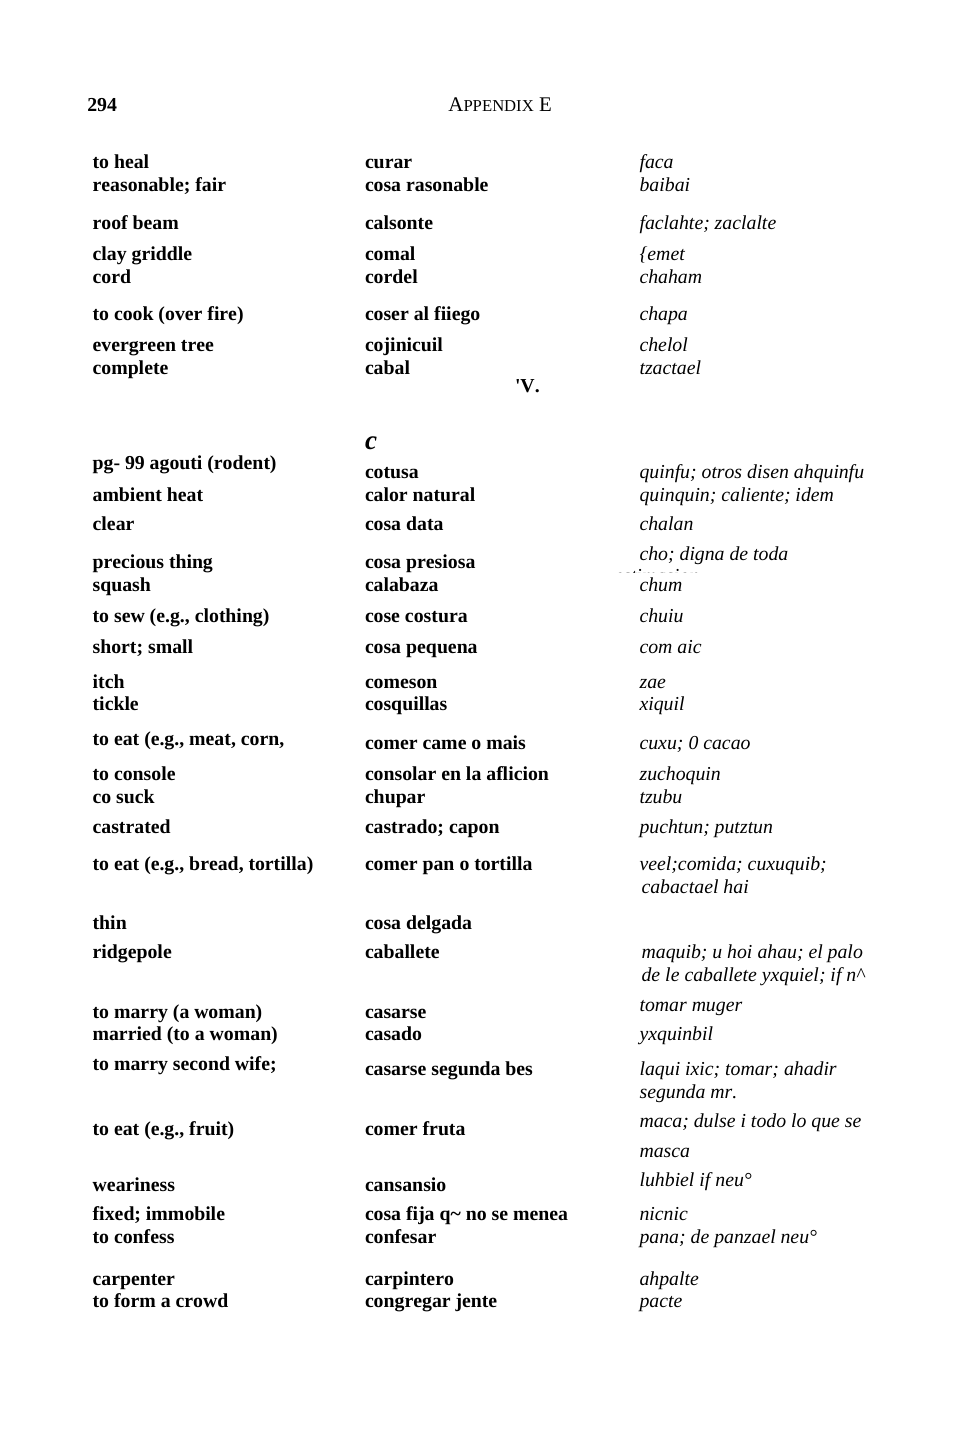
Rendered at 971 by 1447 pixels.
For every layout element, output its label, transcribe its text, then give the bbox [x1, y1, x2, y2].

table_cell c cotusa [354, 401, 603, 482]
table_cell faclahte; zaclalte [603, 201, 881, 233]
table_cell evergreen tree [81, 325, 353, 356]
table_cell {emet [603, 234, 881, 264]
table_cell segunda mr. maca; dulse i todo lo que se [603, 1080, 881, 1139]
table_cell castrado; capon [354, 815, 603, 847]
table_cell married (to a woman) [81, 1023, 353, 1052]
table_cell tzubu [603, 785, 881, 815]
table_cell casarse [354, 963, 603, 1022]
table_cell cosquillas [354, 693, 603, 727]
table_cell weariness [81, 1139, 353, 1195]
table_cell chaham [603, 265, 881, 293]
table_cell carpenter [81, 1259, 353, 1289]
table_cell congregar jente [354, 1289, 603, 1318]
table_cell to form a crowd [81, 1289, 353, 1318]
table_cell baibai [603, 173, 881, 201]
table_cell coser al fiiego [354, 294, 603, 325]
table_header curar [354, 144, 603, 173]
table_cell consolar en la aflicion [354, 754, 603, 785]
table_cell nicnic [603, 1195, 881, 1225]
table_cell tickle [81, 693, 353, 727]
table_cell clear [81, 512, 353, 541]
table_cell cosa data [354, 512, 603, 541]
table_cell cosa delgada [354, 875, 603, 933]
table_cell cosa fija q~ no se menea [354, 1195, 603, 1225]
table_cell maquib; u hoi ahau; el palo [603, 934, 881, 963]
table_cell tzactael [603, 356, 881, 401]
table_cell chalan [603, 512, 881, 541]
table_cell zae [603, 664, 881, 692]
table_cell comer pan o tortilla [354, 847, 603, 875]
table_cell chuiu [603, 604, 881, 635]
table_cell comeson [354, 664, 603, 692]
table_cell calabaza [354, 573, 603, 604]
table_cell xiquil [603, 693, 881, 727]
table_cell cosa presiosa [354, 541, 603, 573]
table_cell cansansio [354, 1139, 603, 1195]
table_cell calsonte [354, 201, 603, 233]
table_cell puchtun; putztun [603, 815, 881, 847]
table_cell fixed; immobile [81, 1195, 353, 1225]
table_cell comer fruta [354, 1080, 603, 1139]
table_cell casado [354, 1023, 603, 1052]
table_cell com aic [603, 635, 881, 664]
table_cell cabactael hai [603, 875, 881, 933]
table_cell yxquinbil [603, 1023, 881, 1052]
table_cell comal [354, 234, 603, 264]
table_cell to sew (e.g., clothing) [81, 604, 353, 635]
table_cell quinfu; otros disen ahquinfu [603, 401, 881, 482]
table_cell to marry (a woman) [81, 963, 353, 1022]
table_cell clay griddle [81, 234, 353, 264]
table_header faca [603, 144, 881, 173]
table_cell zuchoquin [603, 754, 881, 785]
table_cell castrated [81, 815, 353, 847]
table_cell reasonable; fair [81, 173, 353, 201]
table_cell co suck [81, 785, 353, 815]
table_cell chapa [603, 294, 881, 325]
table_cell thin [81, 875, 353, 933]
table_cell ambient heat [81, 483, 353, 512]
table_cell confesar [354, 1225, 603, 1259]
table_cell chupar [354, 785, 603, 815]
table_cell cojinicuil [354, 325, 603, 356]
table_cell cuxu; 0 cacao [603, 728, 881, 753]
table_cell casarse segunda bes [354, 1053, 603, 1080]
table_cell squash [81, 573, 353, 604]
table_cell to eat (e.g., bread, tortilla) [81, 847, 353, 875]
table_cell caballete [354, 934, 603, 963]
table_header to heal [81, 144, 353, 173]
table_cell to console [81, 754, 353, 785]
table_cell roof beam [81, 201, 353, 233]
table_cell de le caballete yxquiel; if n^ tomar muger [603, 963, 881, 1022]
table_cell to confess [81, 1225, 353, 1259]
table_cell laqui ixic; tomar; ahadir [603, 1053, 881, 1080]
table_cell ahpalte [603, 1259, 881, 1289]
table_cell quinquin; caliente; idem [603, 483, 881, 512]
table_cell cord [81, 265, 353, 293]
table_cell short; small [81, 635, 353, 664]
table_cell ridgepole [81, 934, 353, 963]
table_cell pana; de panzael neu° [603, 1225, 881, 1259]
table_cell to eat (e.g., fruit) [81, 1080, 353, 1139]
table_cell chelol [603, 325, 881, 356]
table_cell to eat (e.g., meat, corn, cacao) [81, 728, 353, 753]
table_cell cose costura [354, 604, 603, 635]
table_cell to cook (over fire) [81, 294, 353, 325]
table_cell carpintero [354, 1259, 603, 1289]
table_cell calor natural [354, 483, 603, 512]
table_cell cosa rasonable [354, 173, 603, 201]
table_cell cabal 'V. [354, 356, 603, 401]
table_cell cosa pequena [354, 635, 603, 664]
table_cell veel;comida; cuxuquib; [603, 847, 881, 875]
table_cell pg- 99 agouti (rodent) [81, 401, 353, 482]
table_cell precious thing [81, 541, 353, 573]
table_cell comer came o mais [354, 728, 603, 753]
table_cell itch [81, 664, 353, 692]
table_cell chum [603, 573, 881, 604]
table_cell cho; digna de toda estimasion [603, 541, 881, 573]
table_cell complete [81, 356, 353, 401]
table_cell cordel [354, 265, 603, 293]
table_cell pacte [603, 1289, 881, 1318]
table_cell masca luhbiel if neu° [603, 1139, 881, 1195]
table_cell to marry second wife; woman [81, 1053, 353, 1080]
